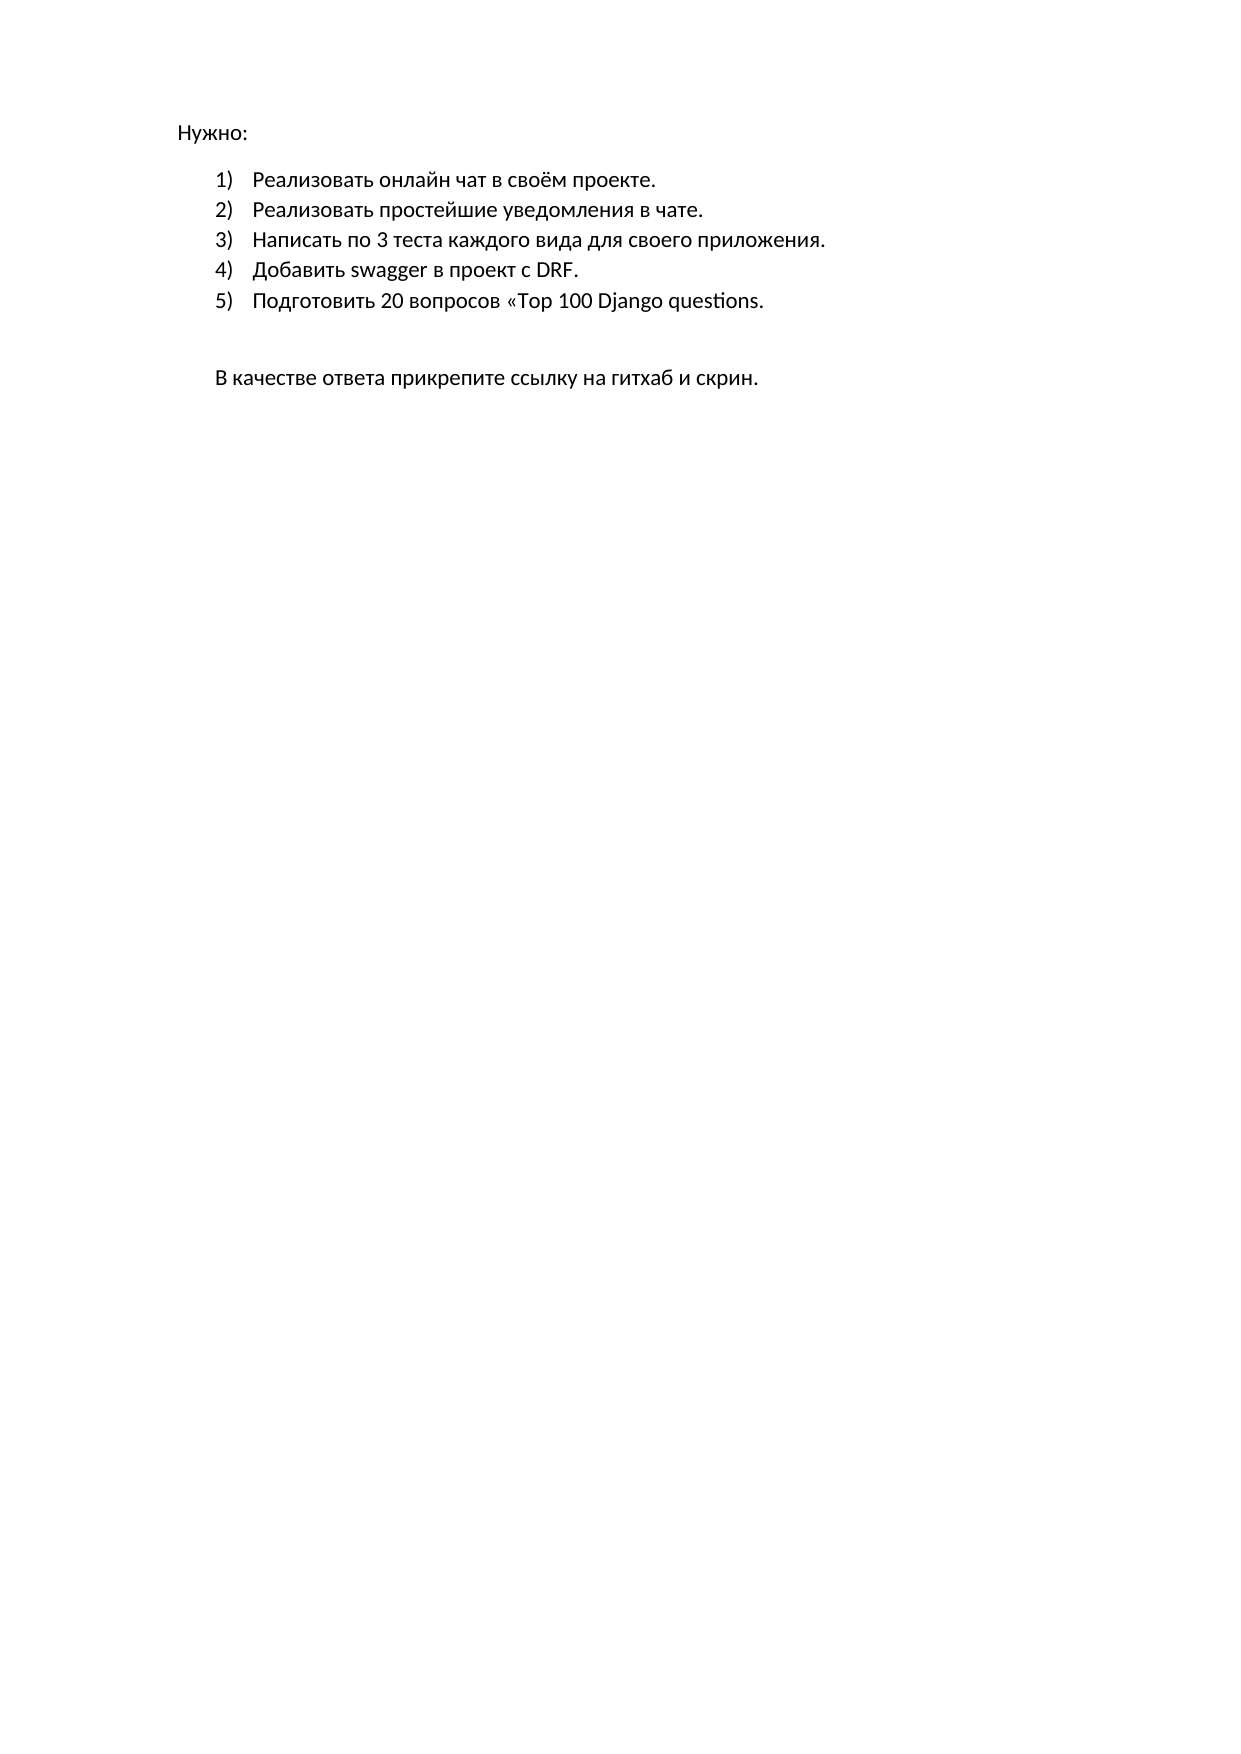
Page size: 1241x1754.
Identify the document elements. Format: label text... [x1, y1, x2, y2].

list Добавить swagger в проект с DRF. [215, 256, 1152, 284]
text В качестве ответа прикрепите ссылку на гитхаб и скрин. [215, 363, 1152, 391]
list Написать по 3 теста каждого вида для своего приложения. [215, 225, 1152, 253]
text Нужно: [177, 118, 1152, 146]
list Подготовить 20 вопросов «Top 100 Django questions. [215, 286, 1152, 314]
list Реализовать онлайн чат в своём проекте. [215, 165, 1152, 193]
list Реализовать простейшие уведомления в чате. [215, 195, 1152, 223]
